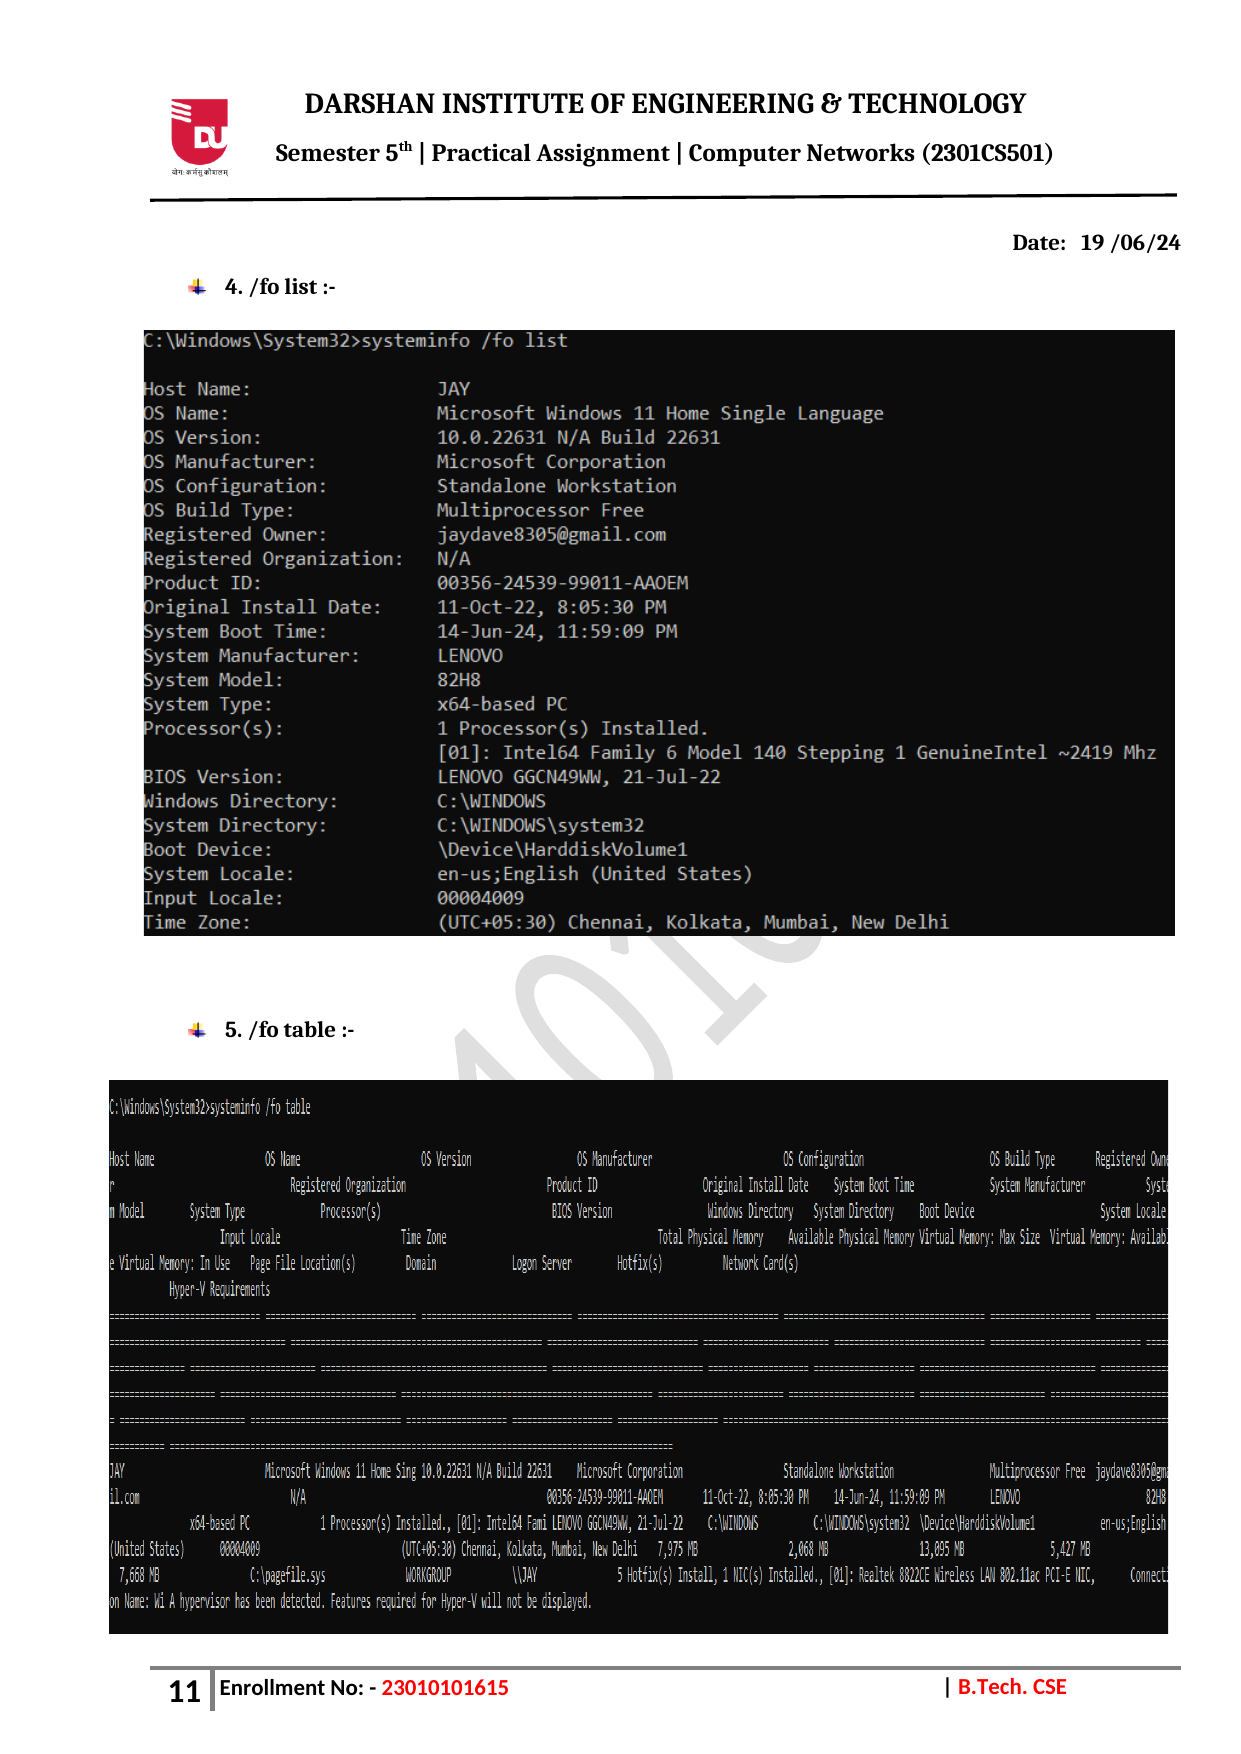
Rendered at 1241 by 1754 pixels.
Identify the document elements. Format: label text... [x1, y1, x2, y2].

list 4. /fo list :- [187, 273, 1181, 300]
picture [188, 1021, 206, 1038]
picture [150, 75, 242, 198]
picture [143, 330, 1175, 936]
list 5. /fo table :- [187, 1017, 1181, 1043]
picture [109, 1080, 1169, 1634]
picture [188, 277, 206, 295]
